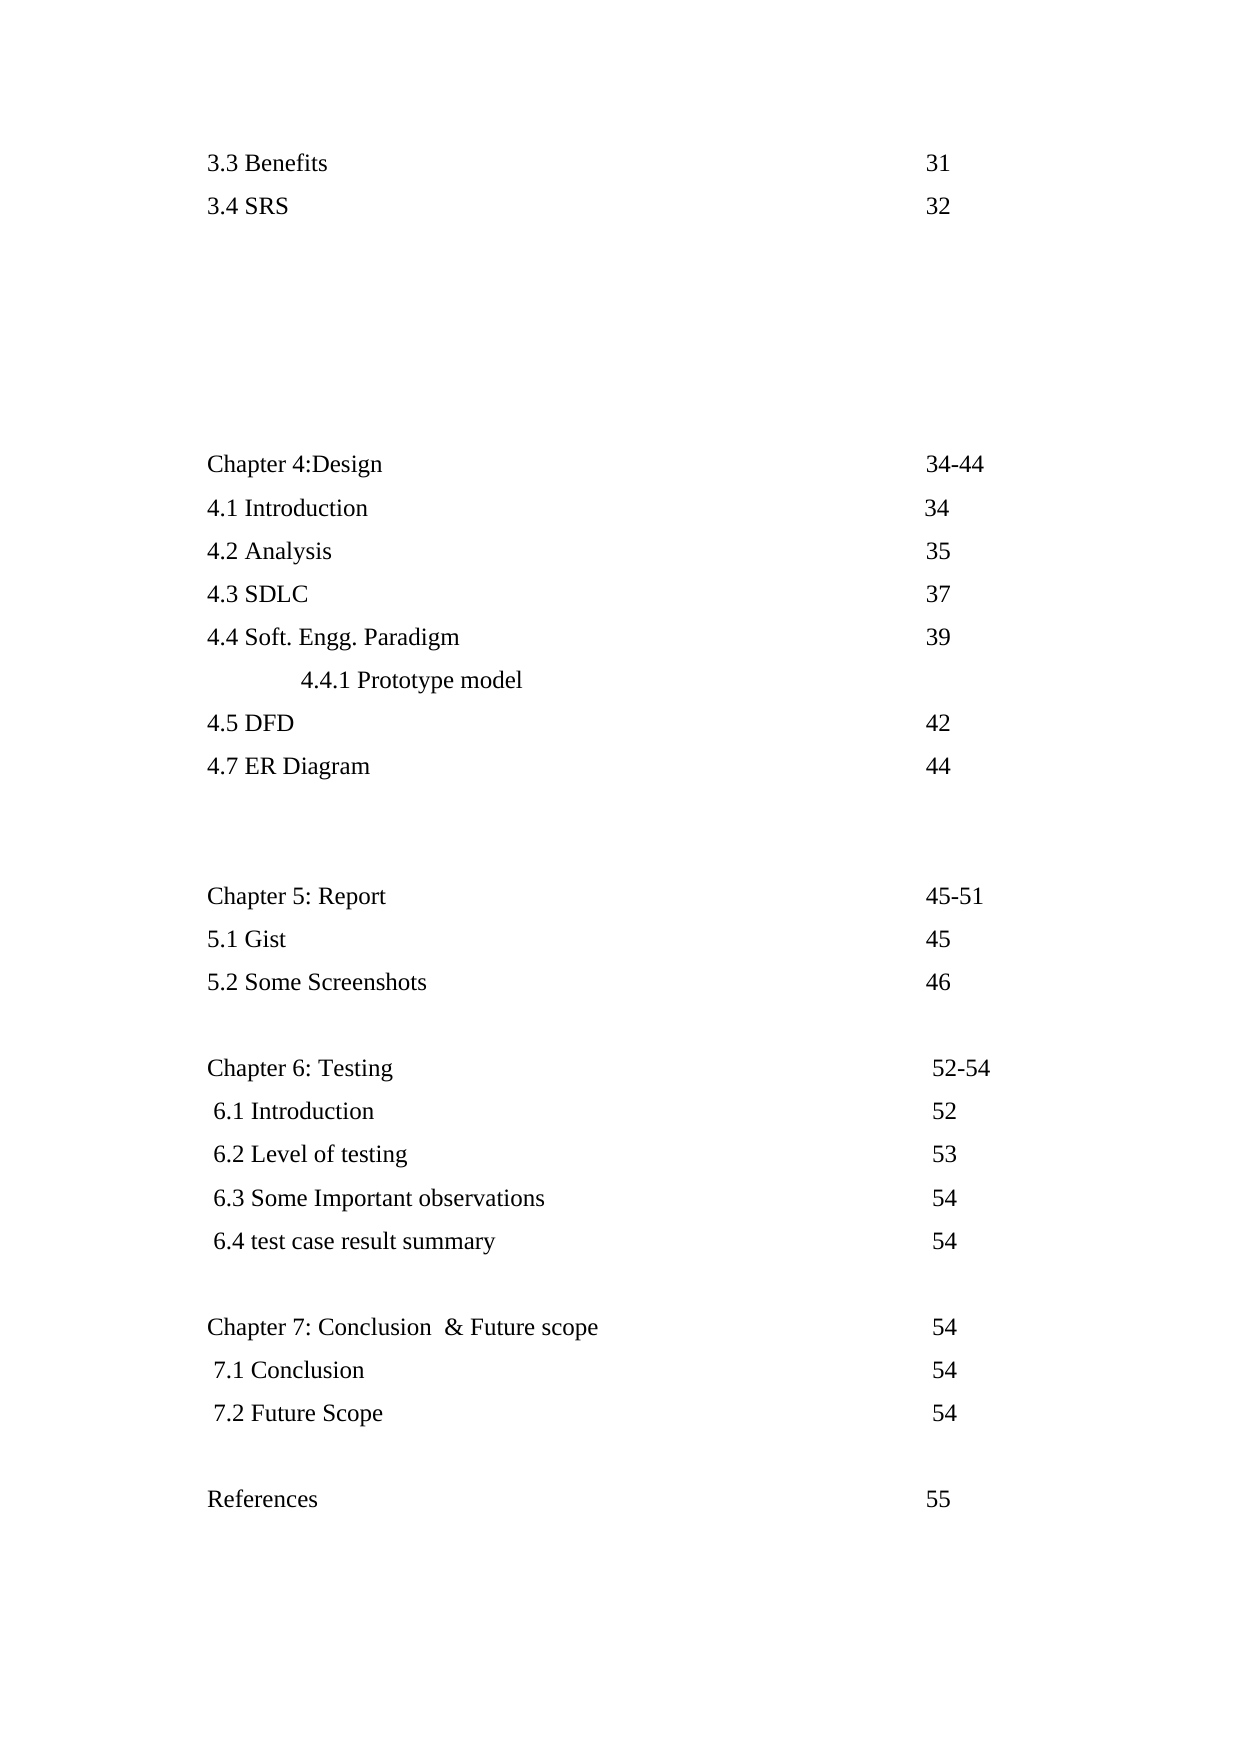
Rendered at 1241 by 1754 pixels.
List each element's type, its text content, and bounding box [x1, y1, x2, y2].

text 6.3 Some Important observations 54 [207, 1183, 1092, 1211]
text 4.2 Analysis 35 [207, 536, 1092, 564]
text 3.3 Benefits 31 [207, 148, 1092, 176]
text 6.2 Level of testing 53 [207, 1139, 1092, 1168]
text Chapter 5: Report 45-51 [207, 881, 1092, 909]
text References 55 [207, 1484, 1092, 1513]
text 6.4 test case result summary 54 [207, 1226, 1092, 1254]
text 7.1 Conclusion 54 [207, 1355, 1092, 1384]
text 4.7 ER Diagram 44 [207, 751, 1092, 780]
text Chapter 4:Design 34-44 [207, 449, 1092, 478]
text 3.4 SRS 32 [207, 191, 1092, 219]
text 4.4.1 Prototype model [254, 665, 1092, 694]
text 7.2 Future Scope 54 [207, 1398, 1092, 1427]
text 4.1 Introduction 34 [207, 493, 1092, 521]
text 4.4 Soft. Engg. Paradigm 39 [207, 622, 1092, 651]
text Chapter 6: Testing 52-54 [207, 1053, 1092, 1082]
text Chapter 7: Conclusion & Future scope 54 [207, 1312, 1092, 1341]
text 6.1 Introduction 52 [207, 1096, 1092, 1125]
text 5.1 Gist 45 [207, 924, 1092, 953]
text 5.2 Some Screenshots 46 [207, 967, 1092, 996]
text 4.5 DFD 42 [207, 708, 1092, 737]
text 4.3 SDLC 37 [207, 579, 1092, 608]
